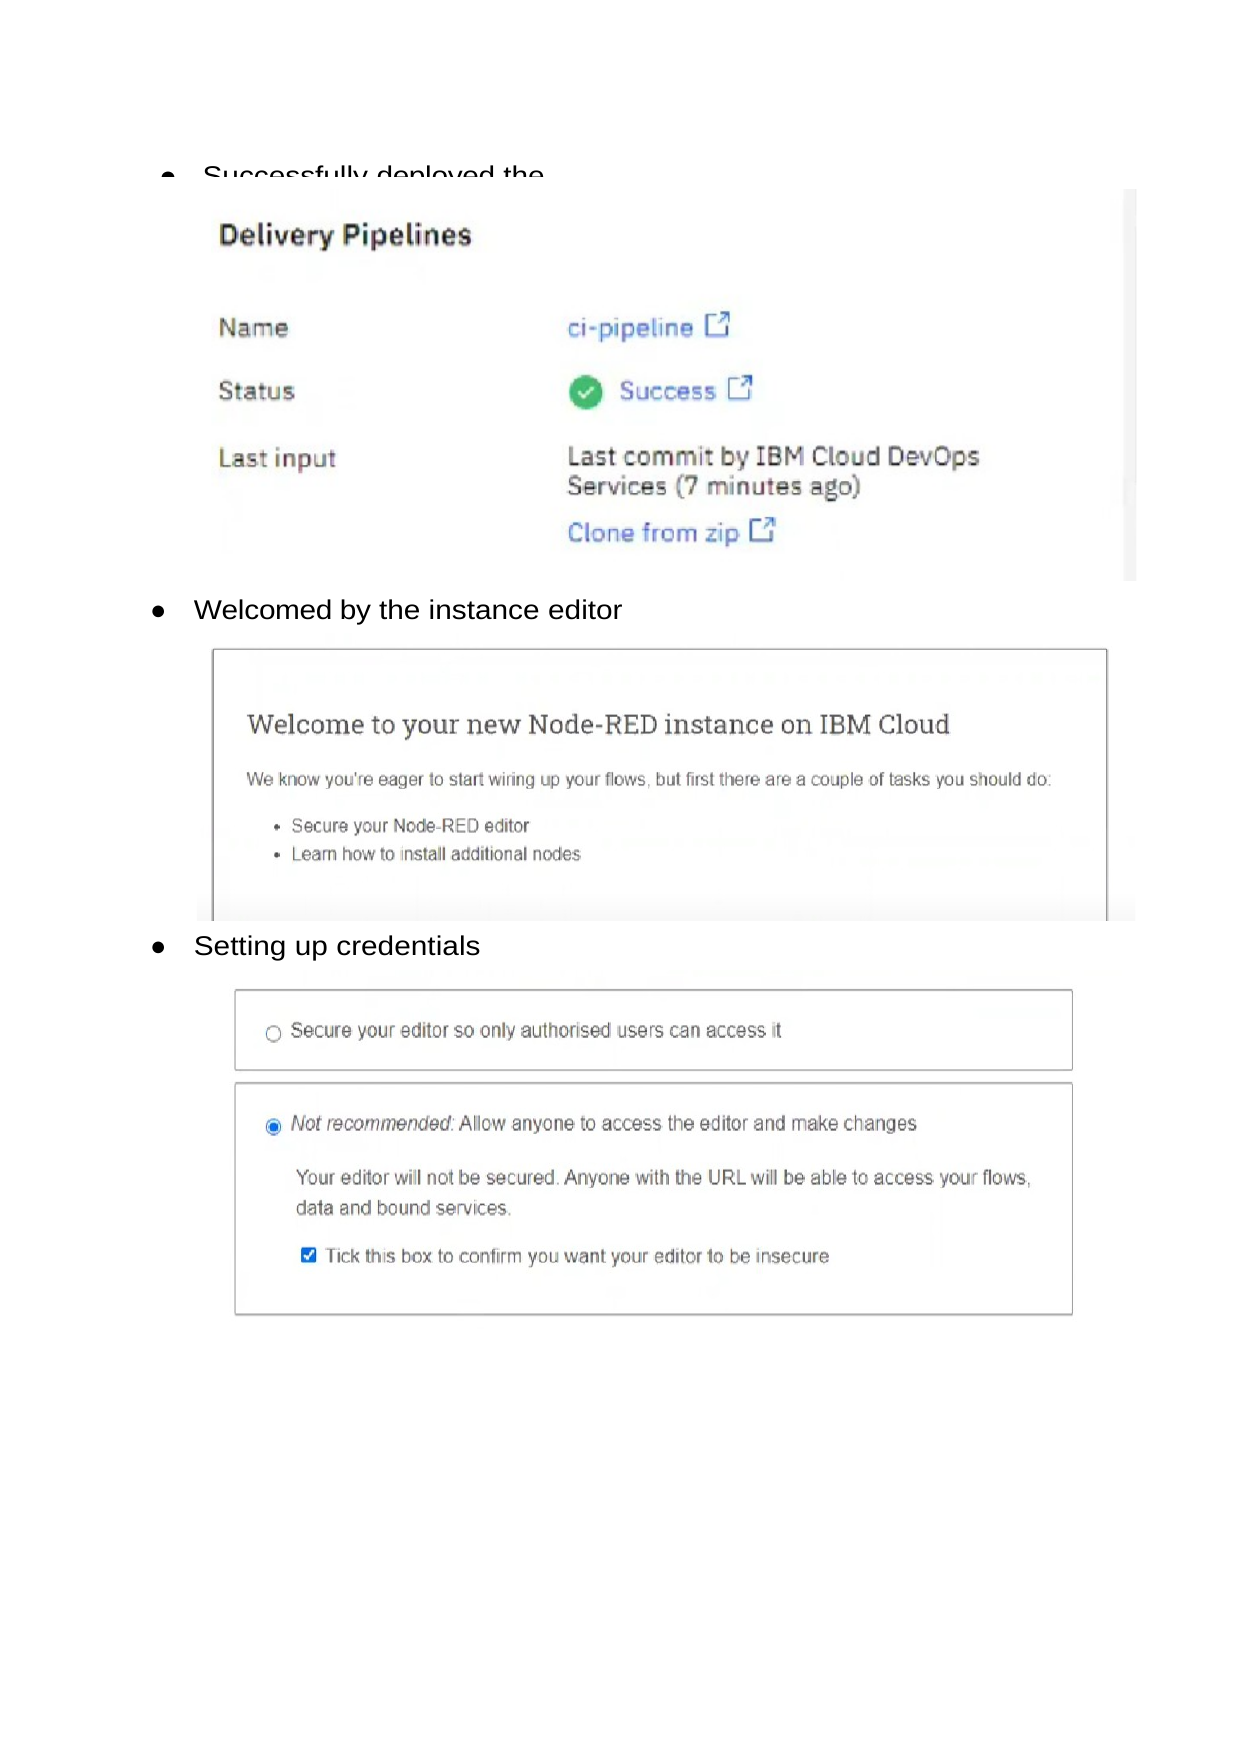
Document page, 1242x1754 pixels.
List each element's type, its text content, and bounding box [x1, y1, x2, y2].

picture [196, 633, 1136, 921]
picture [229, 970, 1122, 1330]
list Welcomed by the instance editor [150, 594, 1148, 625]
picture [211, 189, 1137, 581]
